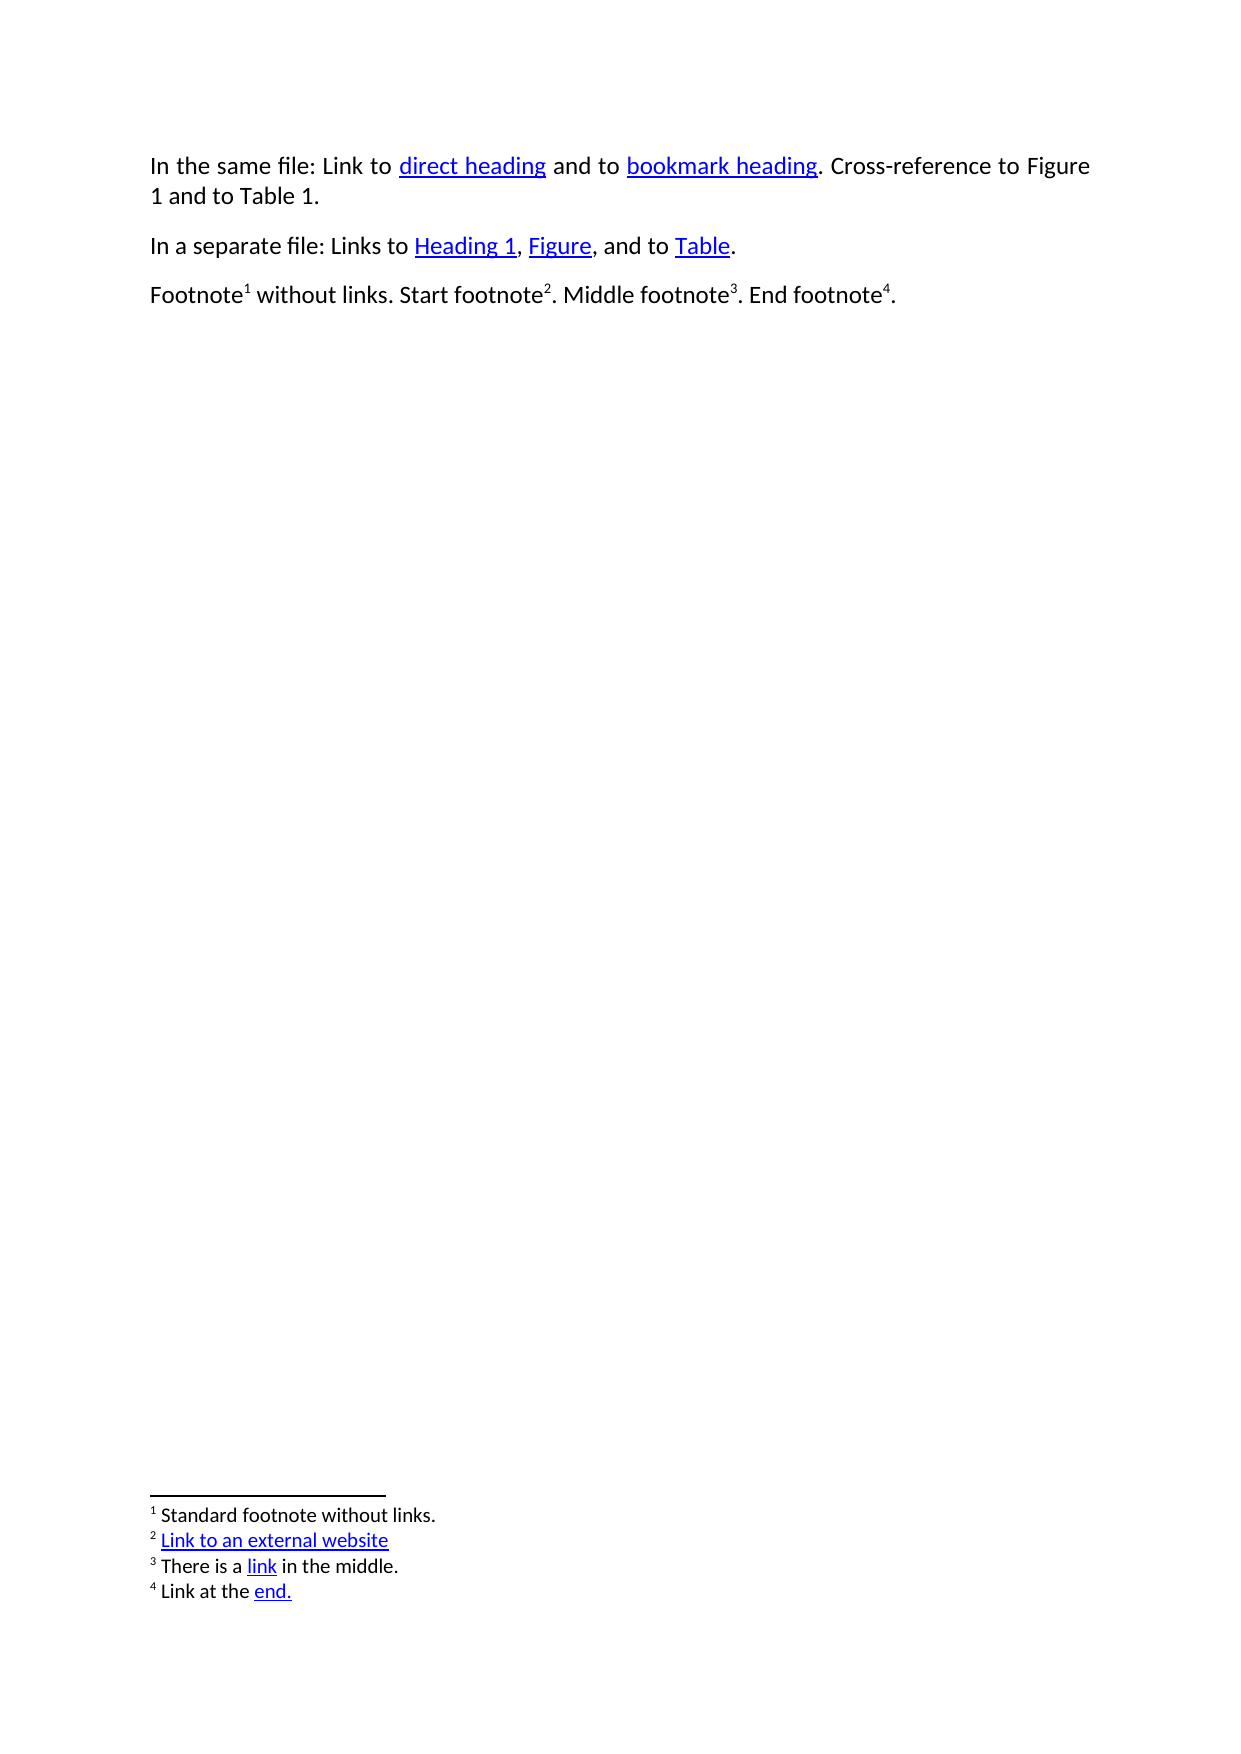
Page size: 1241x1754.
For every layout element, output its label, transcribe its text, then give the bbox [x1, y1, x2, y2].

text In a separate file: Links to Heading 1, Figure, and to Table. [150, 230, 1090, 260]
text In the same file: Link to direct heading and to bookmark heading. Cross-reference to Figure 1 and to Table 1. [150, 150, 1090, 211]
text Footnote without links. Start footnote. Middle footnote. End footnote. [150, 279, 1090, 309]
